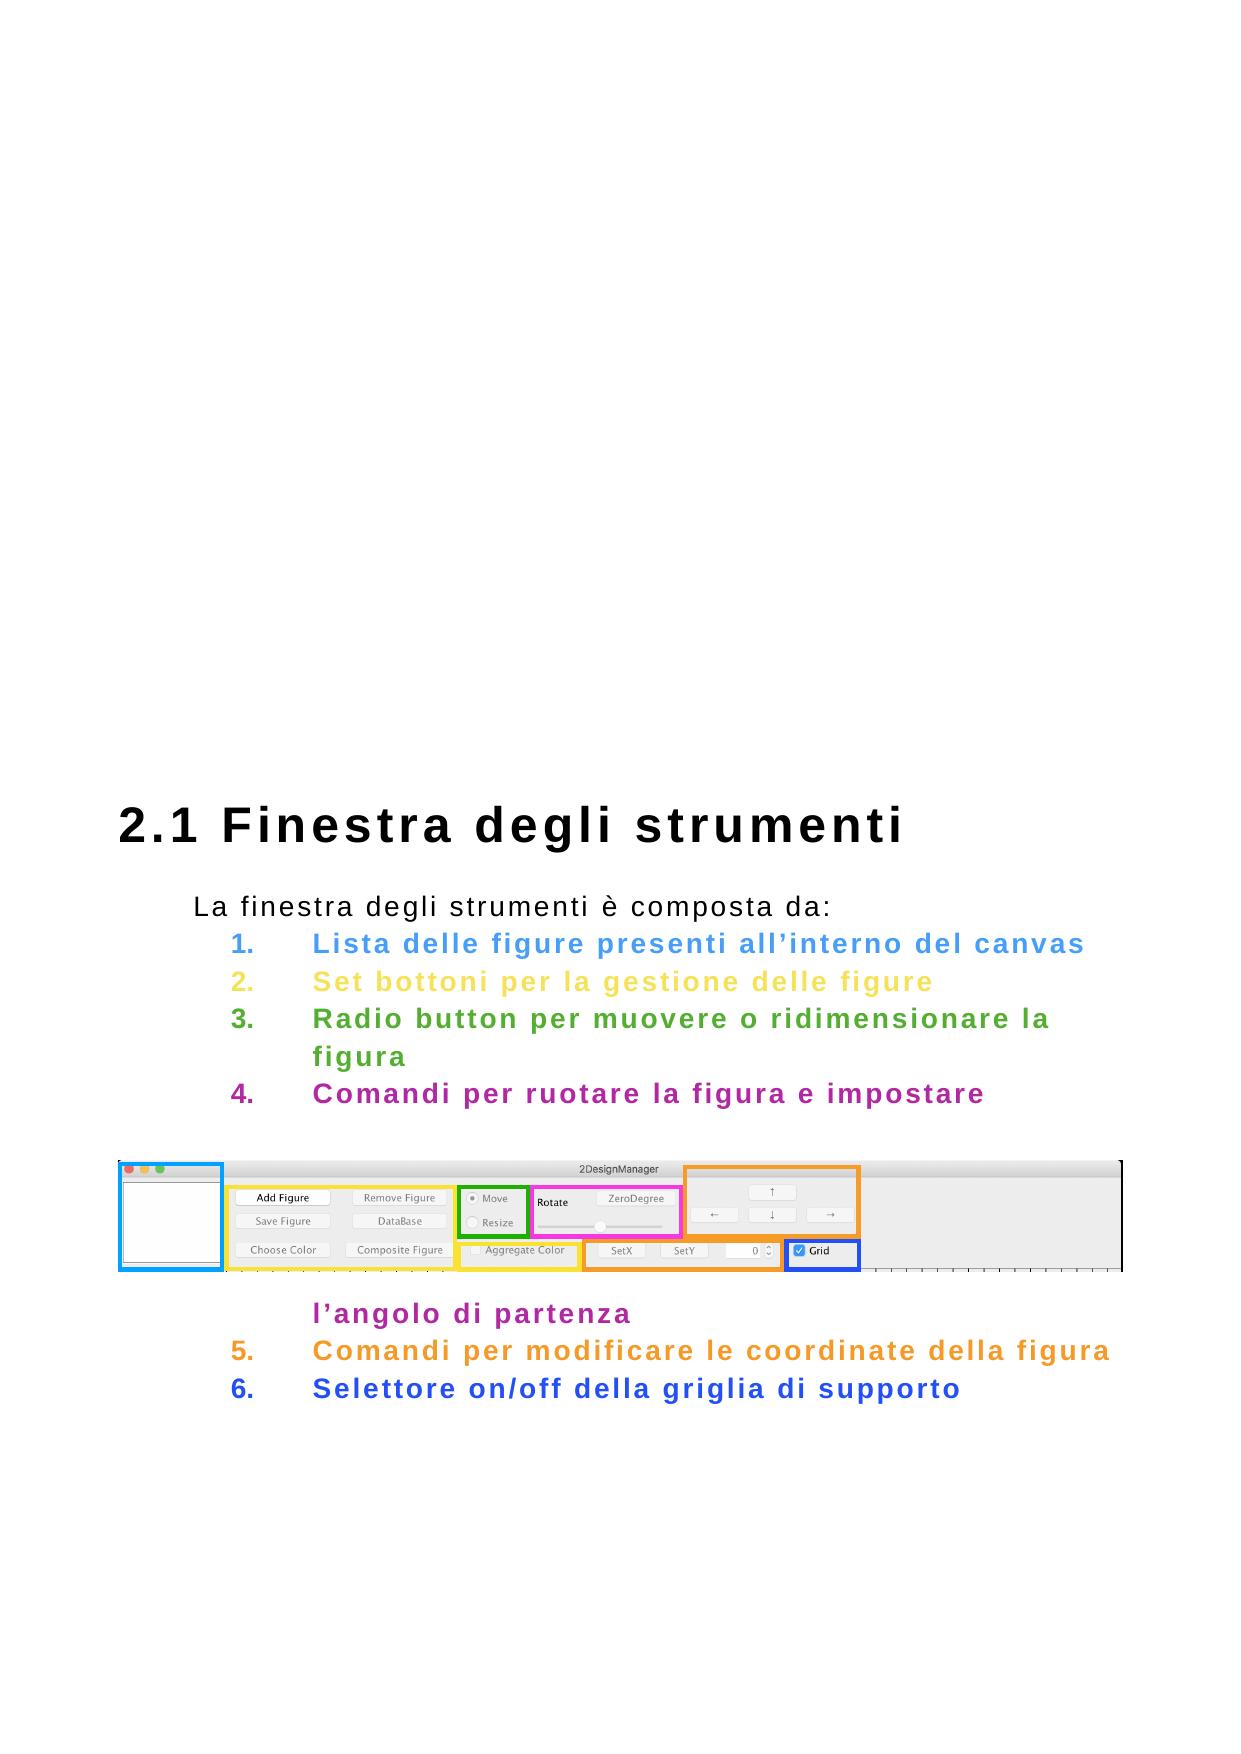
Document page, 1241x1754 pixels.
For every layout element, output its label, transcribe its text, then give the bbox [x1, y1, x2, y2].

picture [586, 1243, 780, 1267]
picture [534, 1189, 679, 1234]
list Comandi per ruotare la figura e impostare l’angolo di partenza [231, 1272, 1122, 1329]
list Comandi per modificare le coordinate della figura [231, 1329, 1122, 1367]
list Set bottoni per la gestione delle figure [231, 959, 1122, 997]
text 2.1 Finestra degli strumenti [118, 796, 1122, 853]
picture [687, 1169, 856, 1234]
picture [461, 1189, 526, 1234]
picture [229, 1189, 453, 1267]
list Selettore on/off della griglia di supporto [231, 1367, 1122, 1404]
text La finestra degli strumenti è composta da: [118, 884, 1122, 922]
list Comandi per ruotare la figura e impostare l’angolo di partenza [231, 1072, 1122, 1160]
picture [122, 1166, 220, 1267]
picture [461, 1246, 577, 1267]
list Radio button per muovere o ridimensionare la figura [231, 997, 1122, 1072]
picture [789, 1243, 857, 1267]
picture [118, 1160, 1123, 1272]
list Lista delle figure presenti all’interno del canvas [231, 922, 1122, 959]
